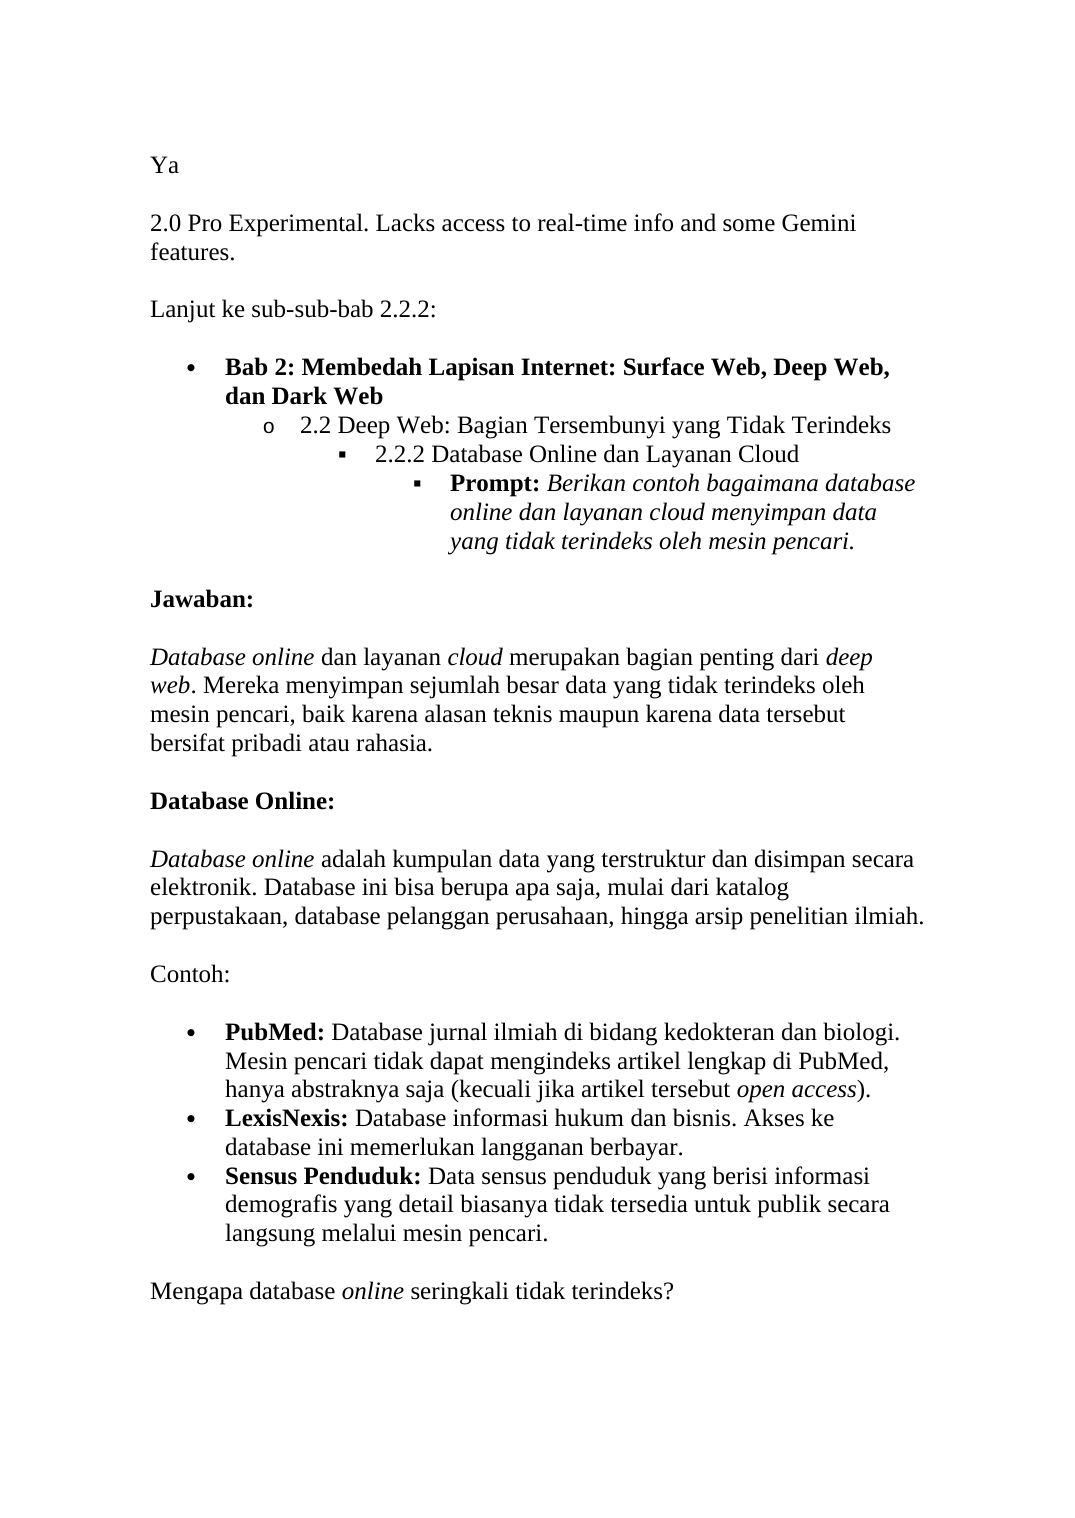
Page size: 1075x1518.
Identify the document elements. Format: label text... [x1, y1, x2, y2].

text 2.0 Pro Experimental. Lacks access to real-time info and some Gemini features. [150, 208, 925, 265]
list Bab 2: Membedah Lapisan Internet: Surface Web, Deep Web, dan Dark Web [187, 352, 925, 410]
text Ya [150, 150, 925, 179]
list 2.2.2 Database Online dan Layanan Cloud [337, 439, 925, 468]
list PubMed: Database jurnal ilmiah di bidang kedokteran dan biologi. Mesin pencari tidak dapat mengindeks artikel lengkap di PubMed, hanya abstraknya saja (kecuali jika artikel tersebut open access). [187, 1017, 925, 1103]
text Jawaban: [150, 584, 925, 612]
list 2.2 Deep Web: Bagian Tersembunyi yang Tidak Terindeks [262, 410, 925, 439]
text Mengapa database online seringkali tidak terindeks? [150, 1276, 925, 1305]
list Prompt: Berikan contoh bagaimana database online dan layanan cloud menyimpan data yang tidak terindeks oleh mesin pencari. [412, 468, 925, 554]
list Sensus Penduduk: Data sensus penduduk yang berisi informasi demografis yang detail biasanya tidak tersedia untuk publik secara langsung melalui mesin pencari. [187, 1161, 925, 1247]
text Lanjut ke sub-sub-bab 2.2.2: [150, 294, 925, 323]
text Contoh: [150, 959, 925, 988]
list LexisNexis: Database informasi hukum dan bisnis. Akses ke database ini memerlukan langganan berbayar. [187, 1103, 925, 1161]
text Database online adalah kumpulan data yang terstruktur dan disimpan secara elektronik. Database ini bisa berupa apa saja, mulai dari katalog perpustakaan, database pelanggan perusahaan, hingga arsip penelitian ilmiah. [150, 844, 925, 930]
text Database Online: [150, 786, 925, 814]
text Database online dan layanan cloud merupakan bagian penting dari deep web. Mereka menyimpan sejumlah besar data yang tidak terindeks oleh mesin pencari, baik karena alasan teknis maupun karena data tersebut bersifat pribadi atau rahasia. [150, 642, 925, 757]
